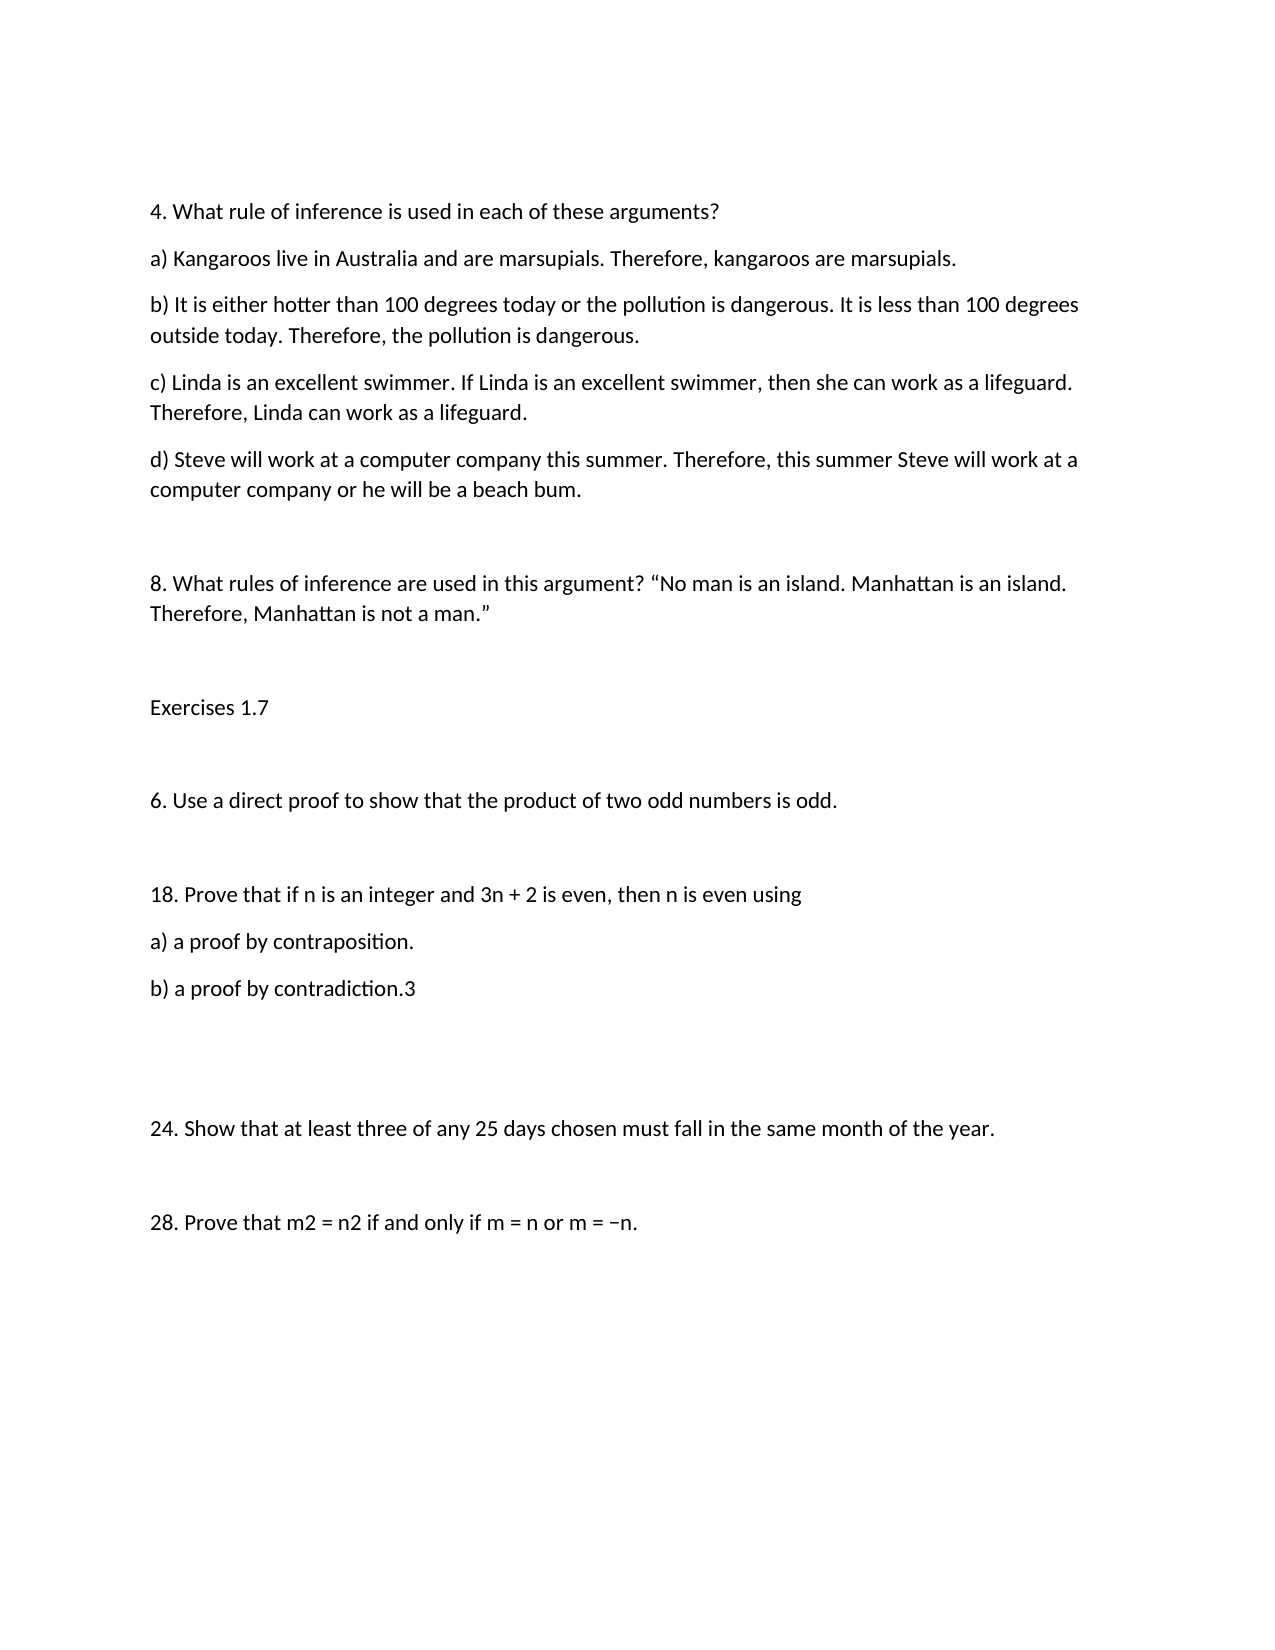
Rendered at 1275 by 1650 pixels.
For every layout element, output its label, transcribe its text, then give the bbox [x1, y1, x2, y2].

text c) Linda is an excellent swimmer. If Linda is an excellent swimmer, then she can work as a lifeguard. Therefore, Linda can work as a lifeguard. [150, 368, 1125, 426]
text d) Steve will work at a computer company this summer. Therefore, this summer Steve will work at a computer company or he will be a beach bum. [150, 445, 1125, 503]
text Exercises 1.7 [150, 693, 1125, 721]
text 4. What rule of inference is used in each of these arguments? [150, 197, 1125, 225]
text a) Kangaroos live in Australia and are marsupials. Therefore, kangaroos are marsupials. [150, 244, 1125, 272]
text 24. Show that at least three of any 25 days chosen must fall in the same month of the year. [150, 1114, 1125, 1143]
text a) a proof by contraposition. [150, 927, 1125, 955]
text 18. Prove that if n is an integer and 3n + 2 is even, then n is even using [150, 880, 1125, 908]
text 8. What rules of inference are used in this argument? “No man is an island. Manhattan is an island. Therefore, Manhattan is not a man.” [150, 569, 1125, 627]
text 6. Use a direct proof to show that the product of two odd numbers is odd. [150, 786, 1125, 814]
text 28. Prove that m2 = n2 if and only if m = n or m = −n. [150, 1208, 1125, 1236]
text b) It is either hotter than 100 degrees today or the pollution is dangerous. It is less than 100 degrees outside today. Therefore, the pollution is dangerous. [150, 291, 1125, 349]
text b) a proof by contradiction.3 [150, 974, 1125, 1002]
